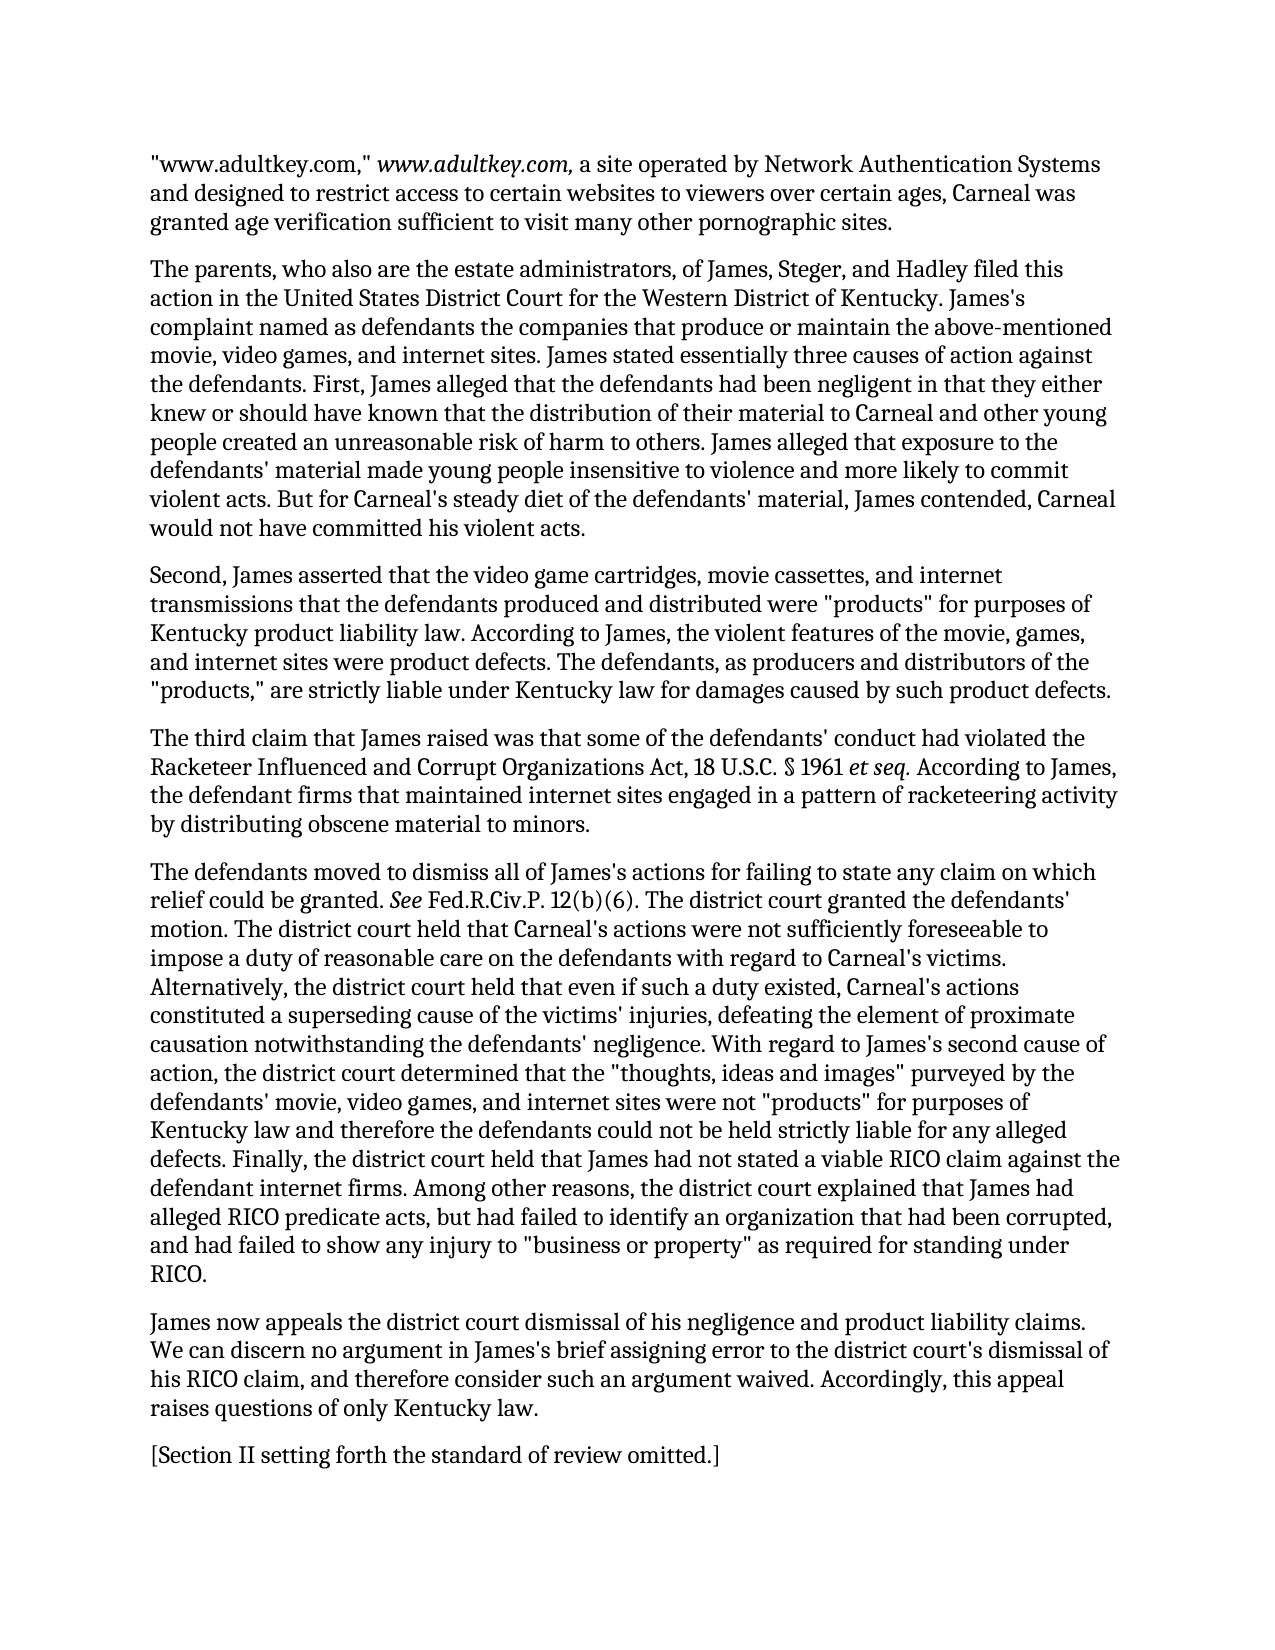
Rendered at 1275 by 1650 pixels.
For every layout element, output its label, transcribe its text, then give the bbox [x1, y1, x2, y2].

text The third claim that James raised was that some of the defendants' conduct had violated the Racketeer Influenced and Corrupt Organizations Act, 18 U.S.C. § 1961 et seq. According to James, the defendant firms that maintained internet sites engaged in a pattern of racketeering activity by distributing obscene material to minors. [150, 724, 1125, 839]
text James now appeals the district court dismissal of his negligence and product liability claims. We can discern no argument in James's brief assigning error to the district court's dismissal of his RICO claim, and therefore consider such an argument waived. Accordingly, this appeal raises questions of only Kentucky law. [150, 1307, 1125, 1422]
text The defendants moved to dismiss all of James's actions for failing to state any claim on which relief could be granted. See Fed.R.Civ.P. 12(b)(6). The district court granted the defendants' motion. The district court held that Carneal's actions were not sufficiently foreseeable to impose a duty of reasonable care on the defendants with regard to Carneal's victims. Alternatively, the district court held that even if such a duty existed, Carneal's actions constituted a superseding cause of the victims' injuries, defeating the element of proximate causation notwithstanding the defendants' negligence. With regard to James's second cause of action, the district court determined that the "thoughts, ideas and images" purveyed by the defendants' movie, video games, and internet sites were not "products" for purposes of Kentucky law and therefore the defendants could not be held strictly liable for any alleged defects. Finally, the district court held that James had not stated a viable RICO claim against the defendant internet firms. Among other reasons, the district court explained that James had alleged RICO predicate acts, but had failed to identify an organization that had been corrupted, and had failed to show any injury to "business or property" as required for standing under RICO. [150, 857, 1125, 1289]
text Second, James asserted that the video game cartridges, movie cassettes, and internet transmissions that the defendants produced and distributed were "products" for purposes of Kentucky product liability law. According to James, the violent features of the movie, games, and internet sites were product defects. The defendants, as producers and distributors of the "products," are strictly liable under Kentucky law for damages caused by such product defects. [150, 561, 1125, 705]
text [Section II setting forth the standard of review omitted.] [150, 1441, 1125, 1470]
